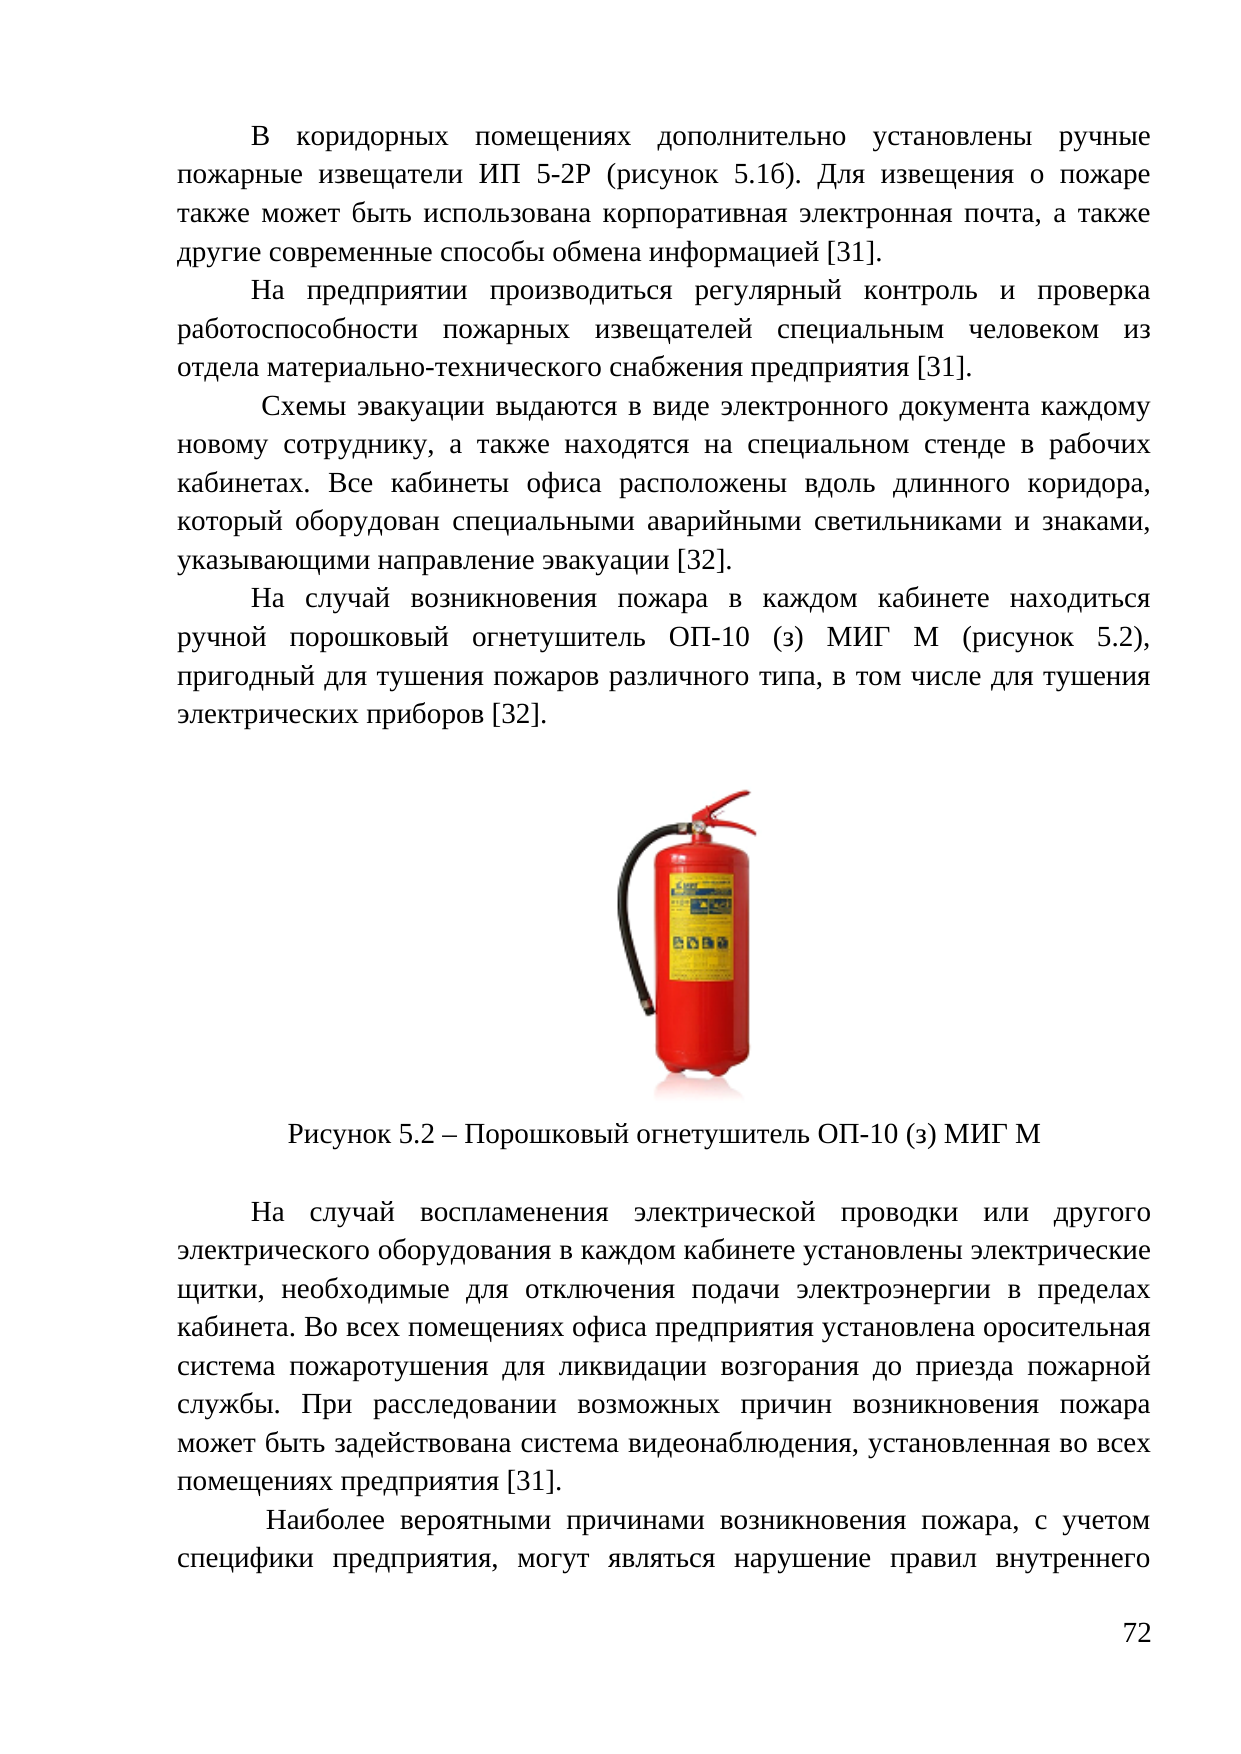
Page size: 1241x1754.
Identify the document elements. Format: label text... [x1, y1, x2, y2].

text Рисунок 5.2 – Порошковый огнетушитель ОП-10 (з) МИГ М [177, 1117, 1152, 1150]
picture [535, 773, 874, 1113]
text В коридорных помещениях дополнительно установлены ручные пожарные извещатели ИП 5-2Р (рисунок 5.1б). Для извещения о пожаре также может быть использована корпоративная электронная почта, а также другие современные способы обмена информацией [31]. [177, 118, 1152, 267]
text Схемы эвакуации выдаются в виде электронного документа каждому новому сотруднику, а также находятся на специальном стенде в рабочих кабинетах. Все кабинеты офиса расположены вдоль длинного коридора, который оборудован специальными аварийными светильниками и знаками, указывающими направление эвакуации [32]. [177, 388, 1152, 576]
text На случай возникновения пожара в каждом кабинете находиться ручной порошковый огнетушитель ОП-10 (з) МИГ М (рисунок 5.2), пригодный для тушения пожаров различного типа, в том числе для тушения электрических приборов [32]. [177, 581, 1152, 730]
text На случай воспламенения электрической проводки или другого электрического оборудования в каждом кабинете установлены электрические щитки, необходимые для отключения подачи электроэнергии в пределах кабинета. Во всех помещениях офиса предприятия установлена оросительная система пожаротушения для ликвидации возгорания до приезда пожарной службы. При расследовании возможных причин возникновения пожара может быть задействована система видеонаблюдения, установленная во всех помещениях предприятия [31]. [177, 1194, 1152, 1497]
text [177, 1502, 1152, 1574]
text На предприятии производиться регулярный контроль и проверка работоспособности пожарных извещателей специальным человеком из отдела материально-технического снабжения предприятия [31]. [177, 272, 1152, 383]
